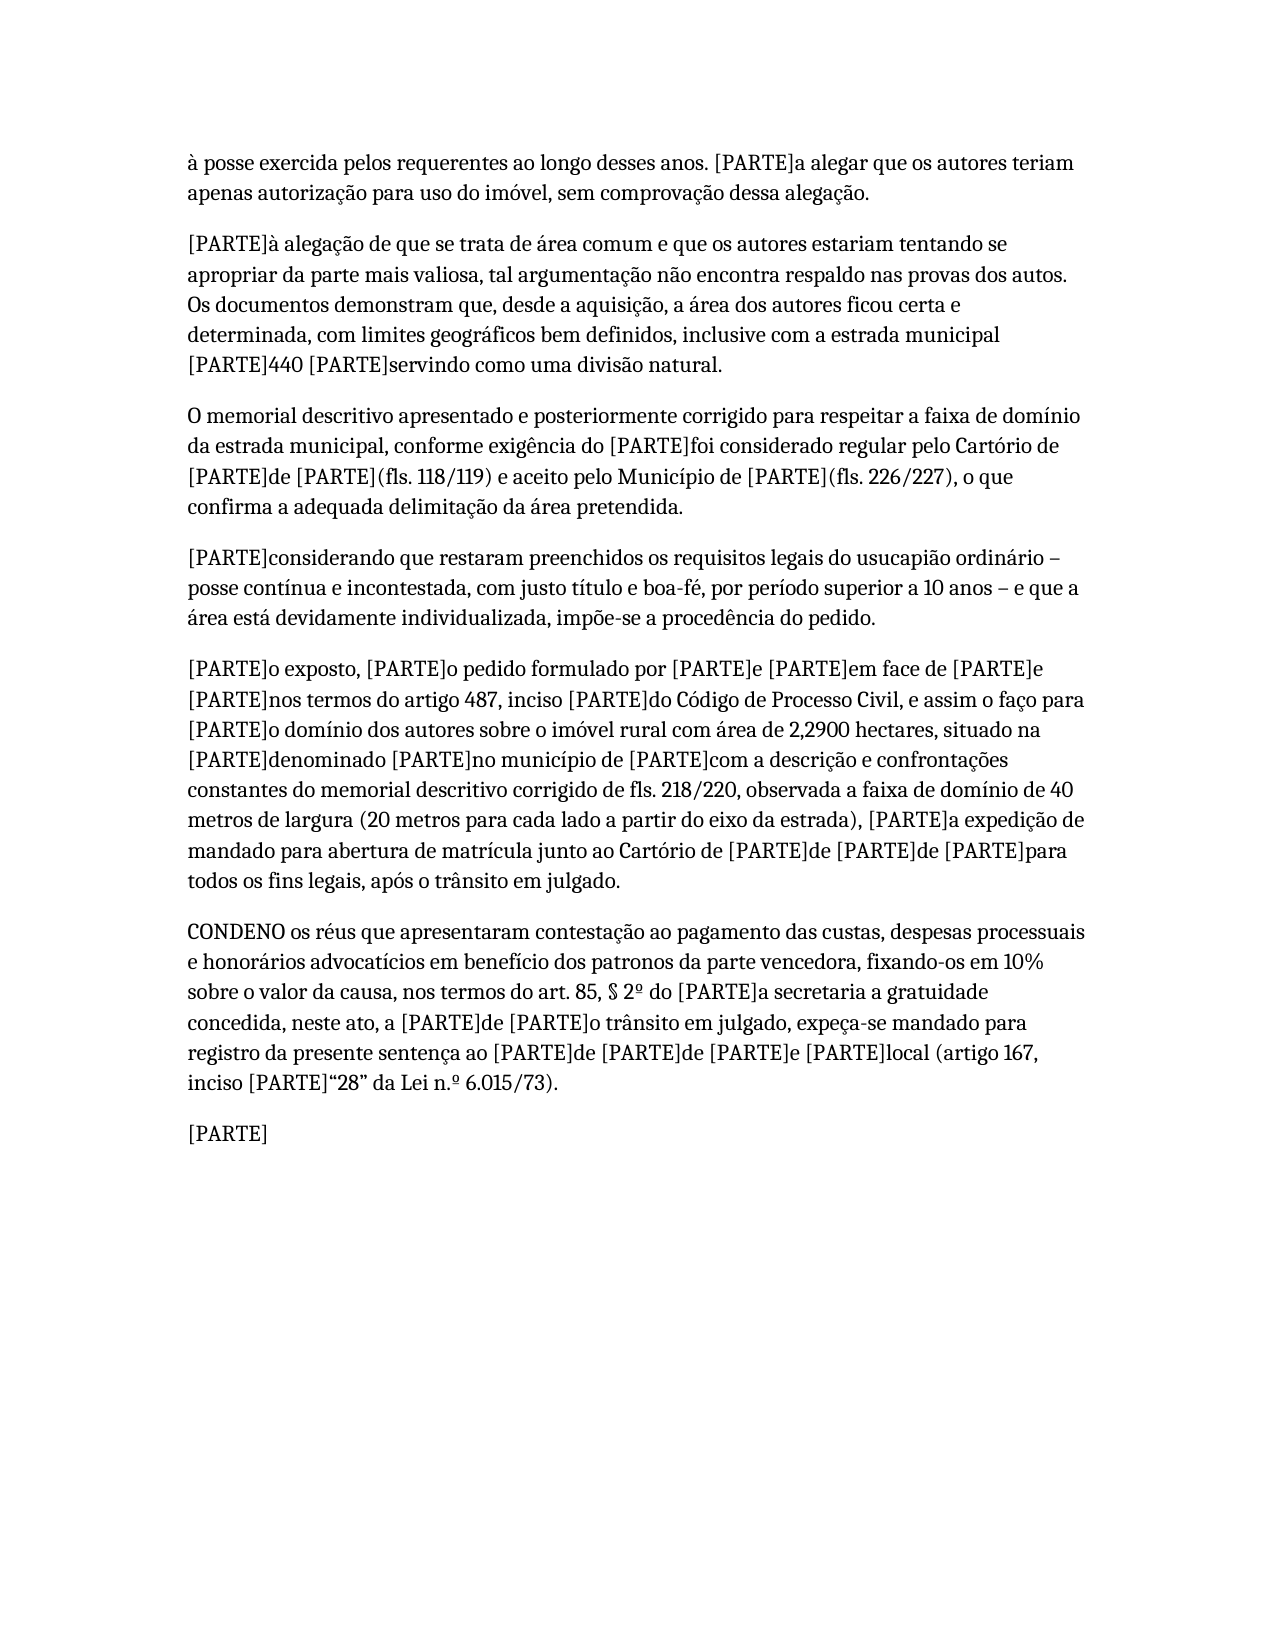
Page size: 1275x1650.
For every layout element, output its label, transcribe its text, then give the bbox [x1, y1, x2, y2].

text O memorial descritivo apresentado e posteriormente corrigido para respeitar a faixa de domínio da estrada municipal, conforme exigência do [PARTE]foi considerado regular pelo Cartório de [PARTE]de [PARTE](fls. 118/119) e aceito pelo Município de [PARTE](fls. 226/227), o que confirma a adequada delimitação da área pretendida. [187, 403, 1087, 520]
text [PARTE] [187, 1121, 1087, 1147]
text [PARTE]considerando que restaram preenchidos os requisitos legais do usucapião ordinário – posse contínua e incontestada, com justo título e boa-fé, por período superior a 10 anos – e que a área está devidamente individualizada, impõe-se a procedência do pedido. [187, 545, 1087, 632]
text CONDENO os réus que apresentaram contestação ao pagamento das custas, despesas processuais e honorários advocatícios em benefício dos patronos da parte vencedora, fixando-os em 10% sobre o valor da causa, nos termos do art. 85, § 2º do [PARTE]a secretaria a gratuidade concedida, neste ato, a [PARTE]de [PARTE]o trânsito em julgado, expeça-se mandado para registro da presente sentença ao [PARTE]de [PARTE]de [PARTE]e [PARTE]local (artigo 167, inciso [PARTE]“28” da Lei n.º 6.015/73). [187, 919, 1087, 1096]
text [PARTE]à alegação de que se trata de área comum e que os autores estariam tentando se apropriar da parte mais valiosa, tal argumentação não encontra respaldo nas provas dos autos. Os documentos demonstram que, desde a aquisição, a área dos autores ficou certa e determinada, com limites geográficos bem definidos, inclusive com a estrada municipal [PARTE]440 [PARTE]servindo como uma divisão natural. [187, 231, 1087, 378]
text [PARTE]o exposto, [PARTE]o pedido formulado por [PARTE]e [PARTE]em face de [PARTE]e [PARTE]nos termos do artigo 487, inciso [PARTE]do Código de Processo Civil, e assim o faço para [PARTE]o domínio dos autores sobre o imóvel rural com área de 2,2900 hectares, situado na [PARTE]denominado [PARTE]no município de [PARTE]com a descrição e confrontações constantes do memorial descritivo corrigido de fls. 218/220, observada a faixa de domínio de 40 metros de largura (20 metros para cada lado a partir do eixo da estrada), [PARTE]a expedição de mandado para abertura de matrícula junto ao Cartório de [PARTE]de [PARTE]de [PARTE]para todos os fins legais, após o trânsito em julgado. [187, 656, 1087, 894]
